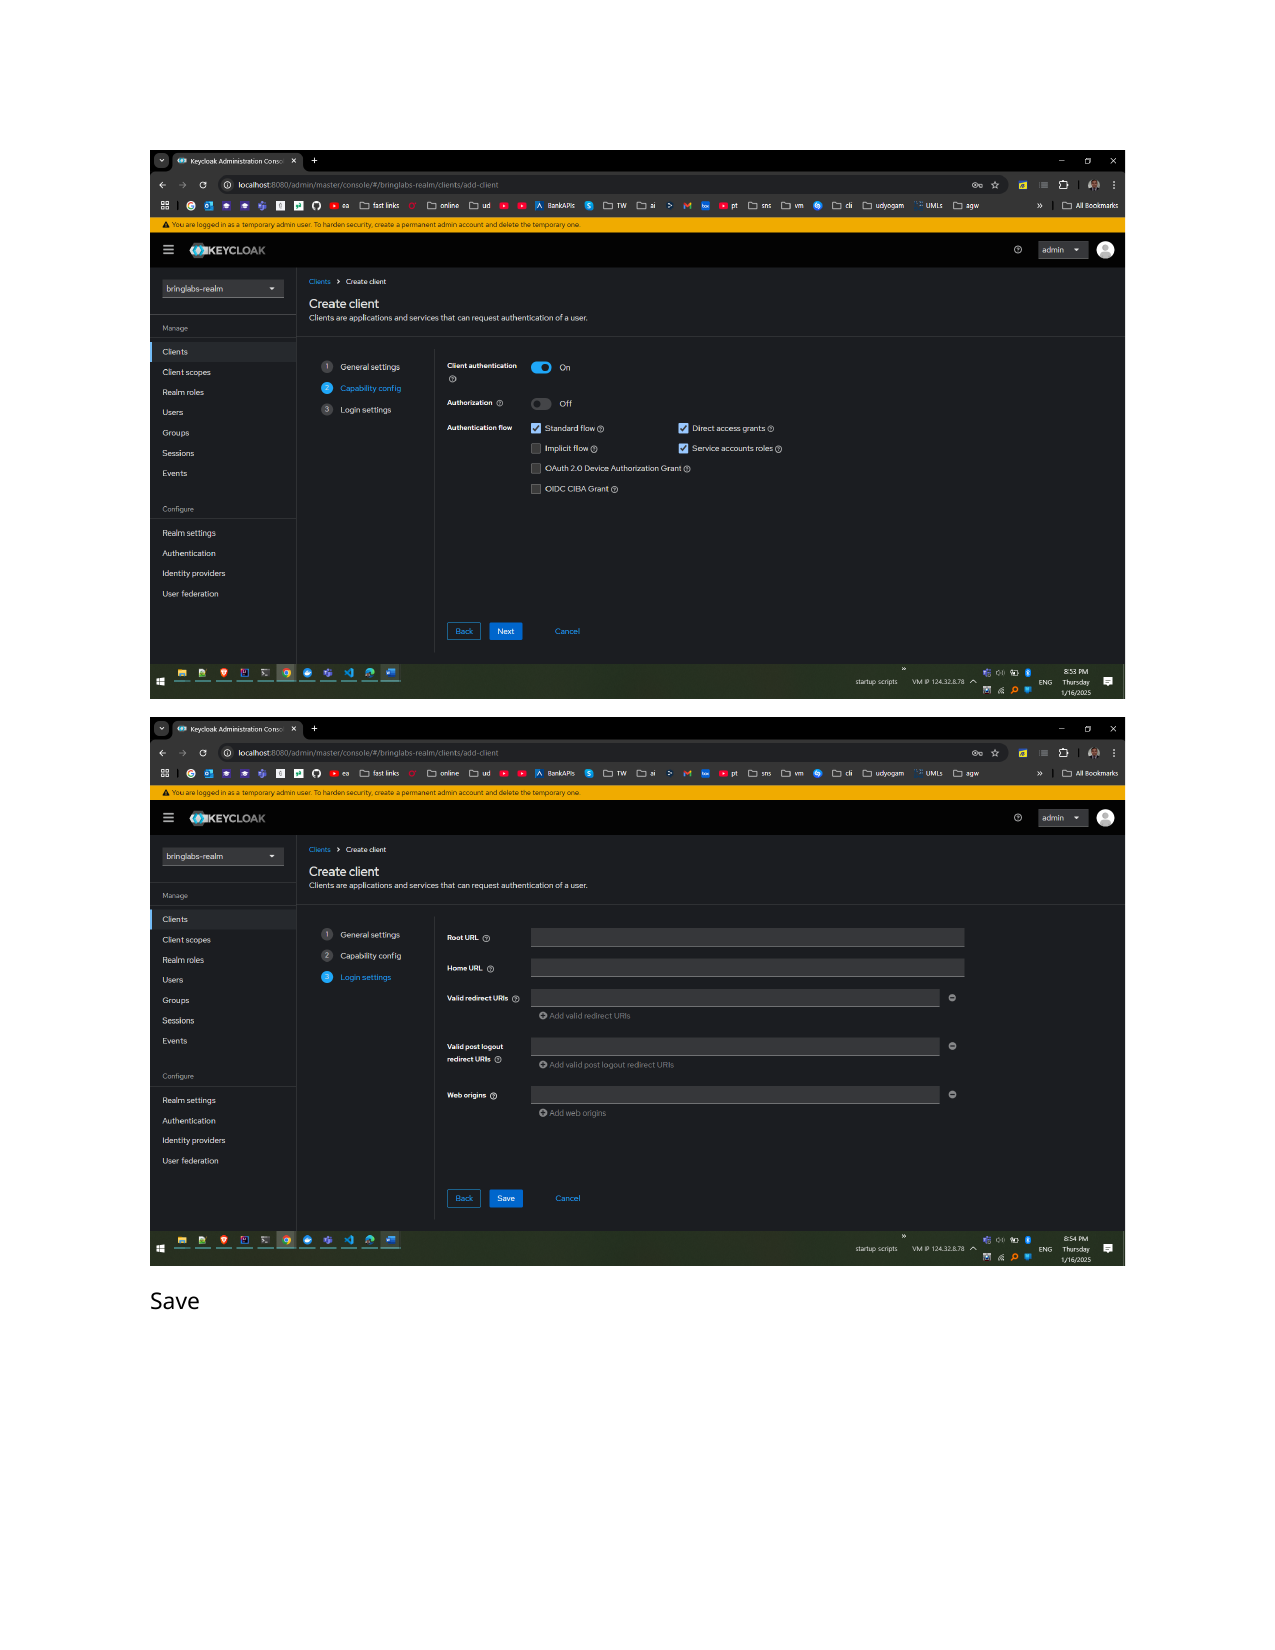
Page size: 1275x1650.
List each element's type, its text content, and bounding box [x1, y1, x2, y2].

picture [150, 150, 1125, 699]
text Save [150, 1285, 1125, 1316]
picture [150, 717, 1125, 1266]
